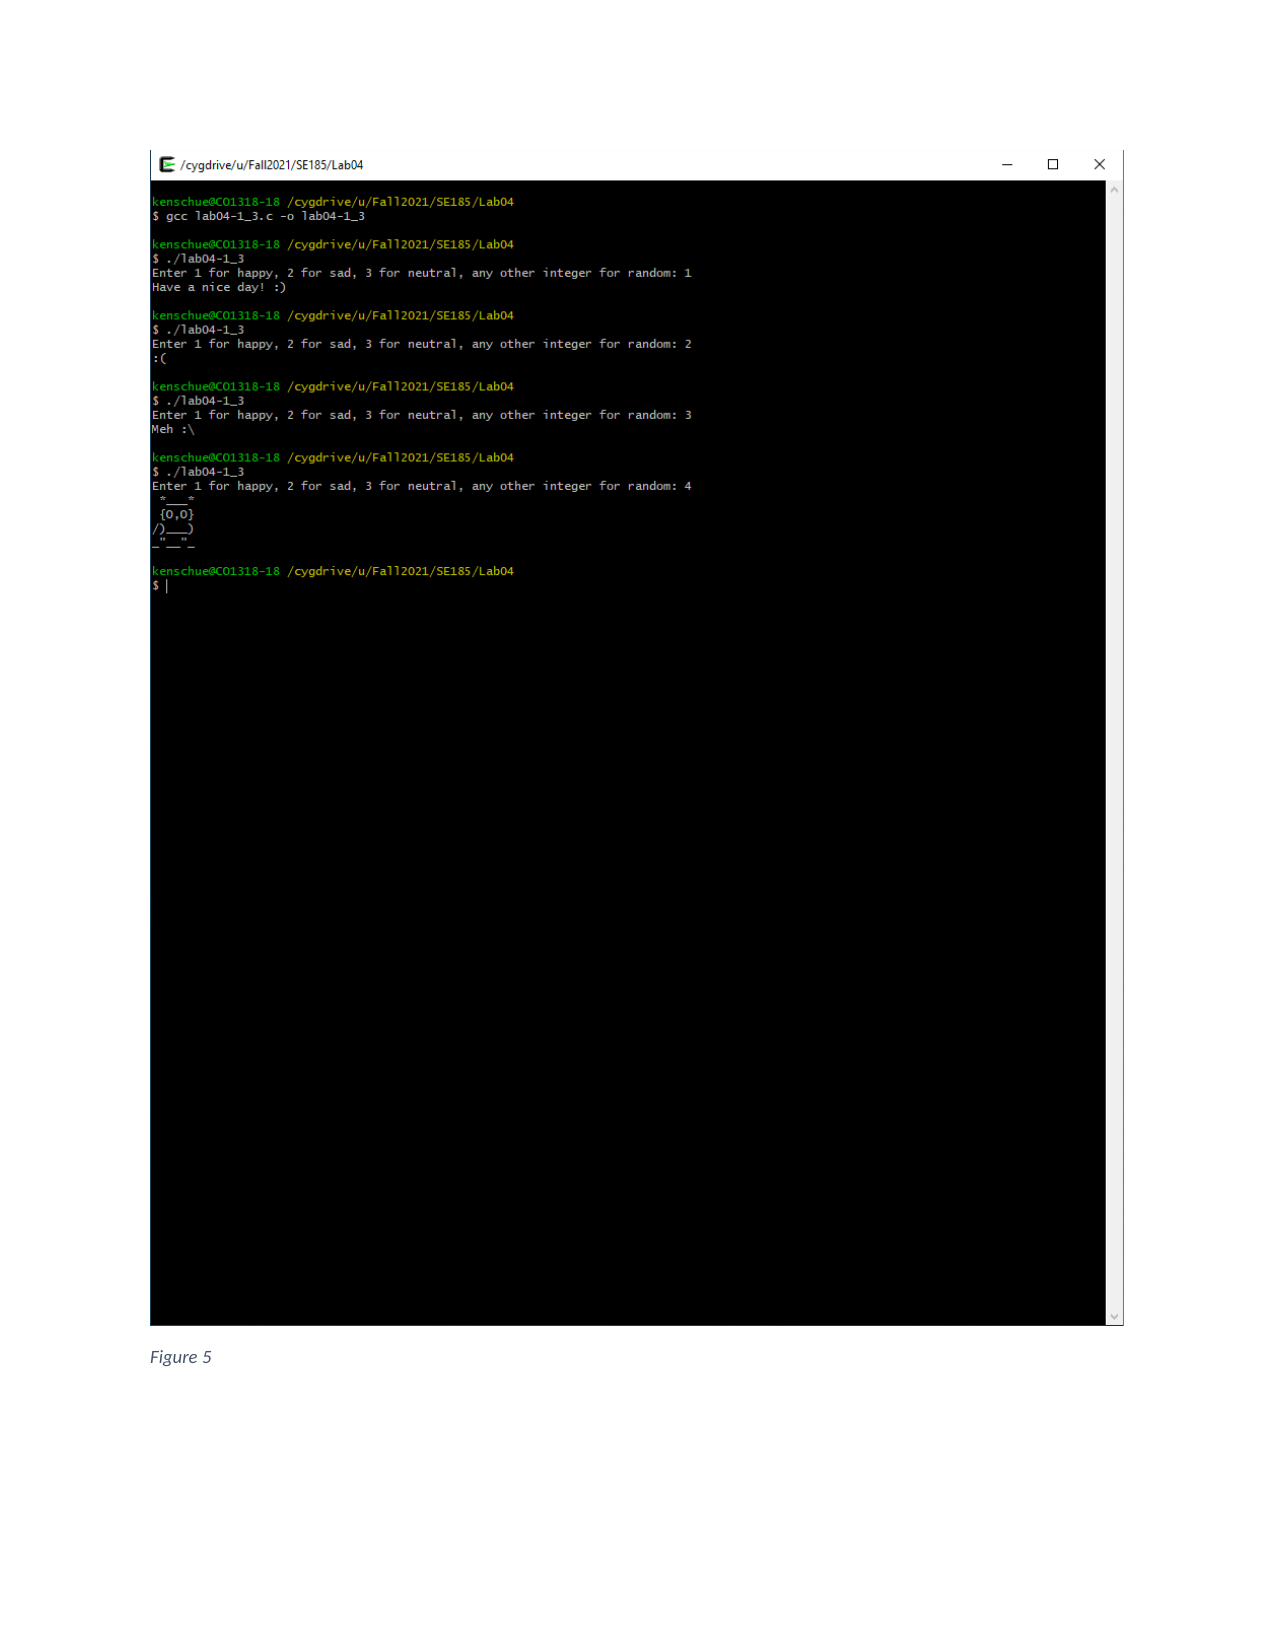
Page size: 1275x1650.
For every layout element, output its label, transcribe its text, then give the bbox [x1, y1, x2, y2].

picture [150, 150, 1124, 1326]
